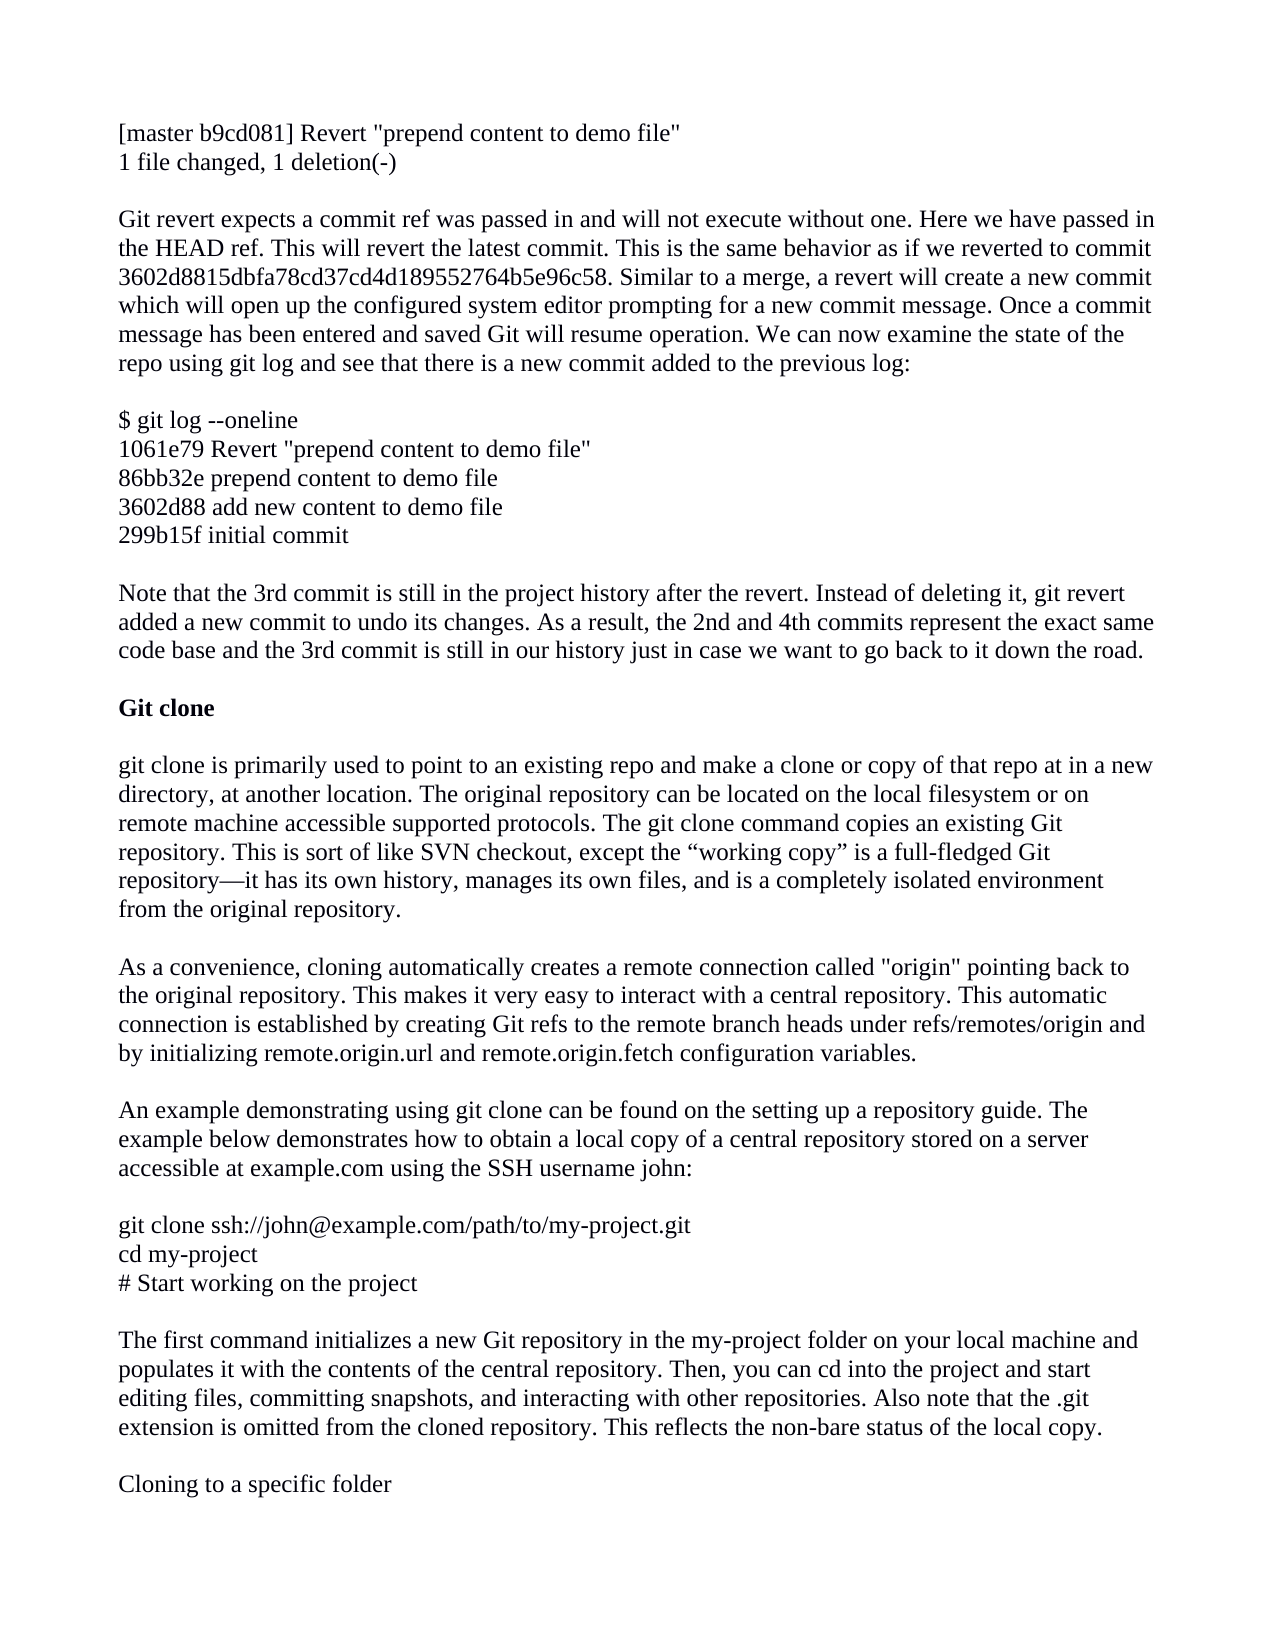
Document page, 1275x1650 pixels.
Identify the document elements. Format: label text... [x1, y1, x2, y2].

text git clone ssh://john@example.com/path/to/my-project.git [118, 1211, 1157, 1239]
text git clone is primarily used to point to an existing repo and make a clone or copy of that repo at in a new directory, at another location. The original repository can be located on the local filesystem or on remote machine accessible supported protocols. The git clone command copies an existing Git repository. This is sort of like SVN checkout, except the “working copy” is a full-fledged Git repository—it has its own history, manages its own files, and is a completely isolated environment from the original repository. [118, 751, 1157, 923]
text 1 file changed, 1 deletion(-) [118, 147, 1157, 176]
text Note that the 3rd commit is still in the project history after the revert. Instead of deleting it, git revert added a new commit to undo its changes. As a result, the 2nd and 4th commits represent the exact same code base and the 3rd commit is still in our history just in case we want to go back to it down the road. [118, 578, 1157, 664]
text $ git log --oneline [118, 406, 1157, 434]
text cd my-project [118, 1239, 1157, 1268]
text Cloning to a specific folder [118, 1469, 1157, 1498]
text 299b15f initial commit [118, 521, 1157, 549]
text Git clone [118, 693, 1157, 722]
text The first command initializes a new Git repository in the my-project folder on your local machine and populates it with the contents of the central repository. Then, you can cd into the project and start editing files, committing snapshots, and interacting with other repositories. Also note that the .git extension is omitted from the cloned repository. This reflects the non-bare status of the local copy. [118, 1326, 1157, 1441]
text [master b9cd081] Revert "prepend content to demo file" [118, 118, 1157, 147]
text # Start working on the project [118, 1268, 1157, 1297]
text 3602d88 add new content to demo file [118, 492, 1157, 521]
text As a convenience, cloning automatically creates a remote connection called "origin" pointing back to the original repository. This makes it very easy to interact with a central repository. This automatic connection is established by creating Git refs to the remote branch heads under refs/remotes/origin and by initializing remote.origin.url and remote.origin.fetch configuration variables. [118, 952, 1157, 1067]
text Git revert expects a commit ref was passed in and will not execute without one. Here we have passed in the HEAD ref. This will revert the latest commit. This is the same behavior as if we reverted to commit 3602d8815dbfa78cd37cd4d189552764b5e96c58. Similar to a merge, a revert will create a new commit which will open up the configured system editor prompting for a new commit message. Once a commit message has been entered and saved Git will resume operation. We can now examine the state of the repo using git log and see that there is a new commit added to the previous log: [118, 204, 1157, 377]
text 86bb32e prepend content to demo file [118, 463, 1157, 492]
text An example demonstrating using git clone can be found on the setting up a repository guide. The example below demonstrates how to obtain a local copy of a central repository stored on a server accessible at example.com using the SSH username john: [118, 1096, 1157, 1182]
text 1061e79 Revert "prepend content to demo file" [118, 434, 1157, 463]
